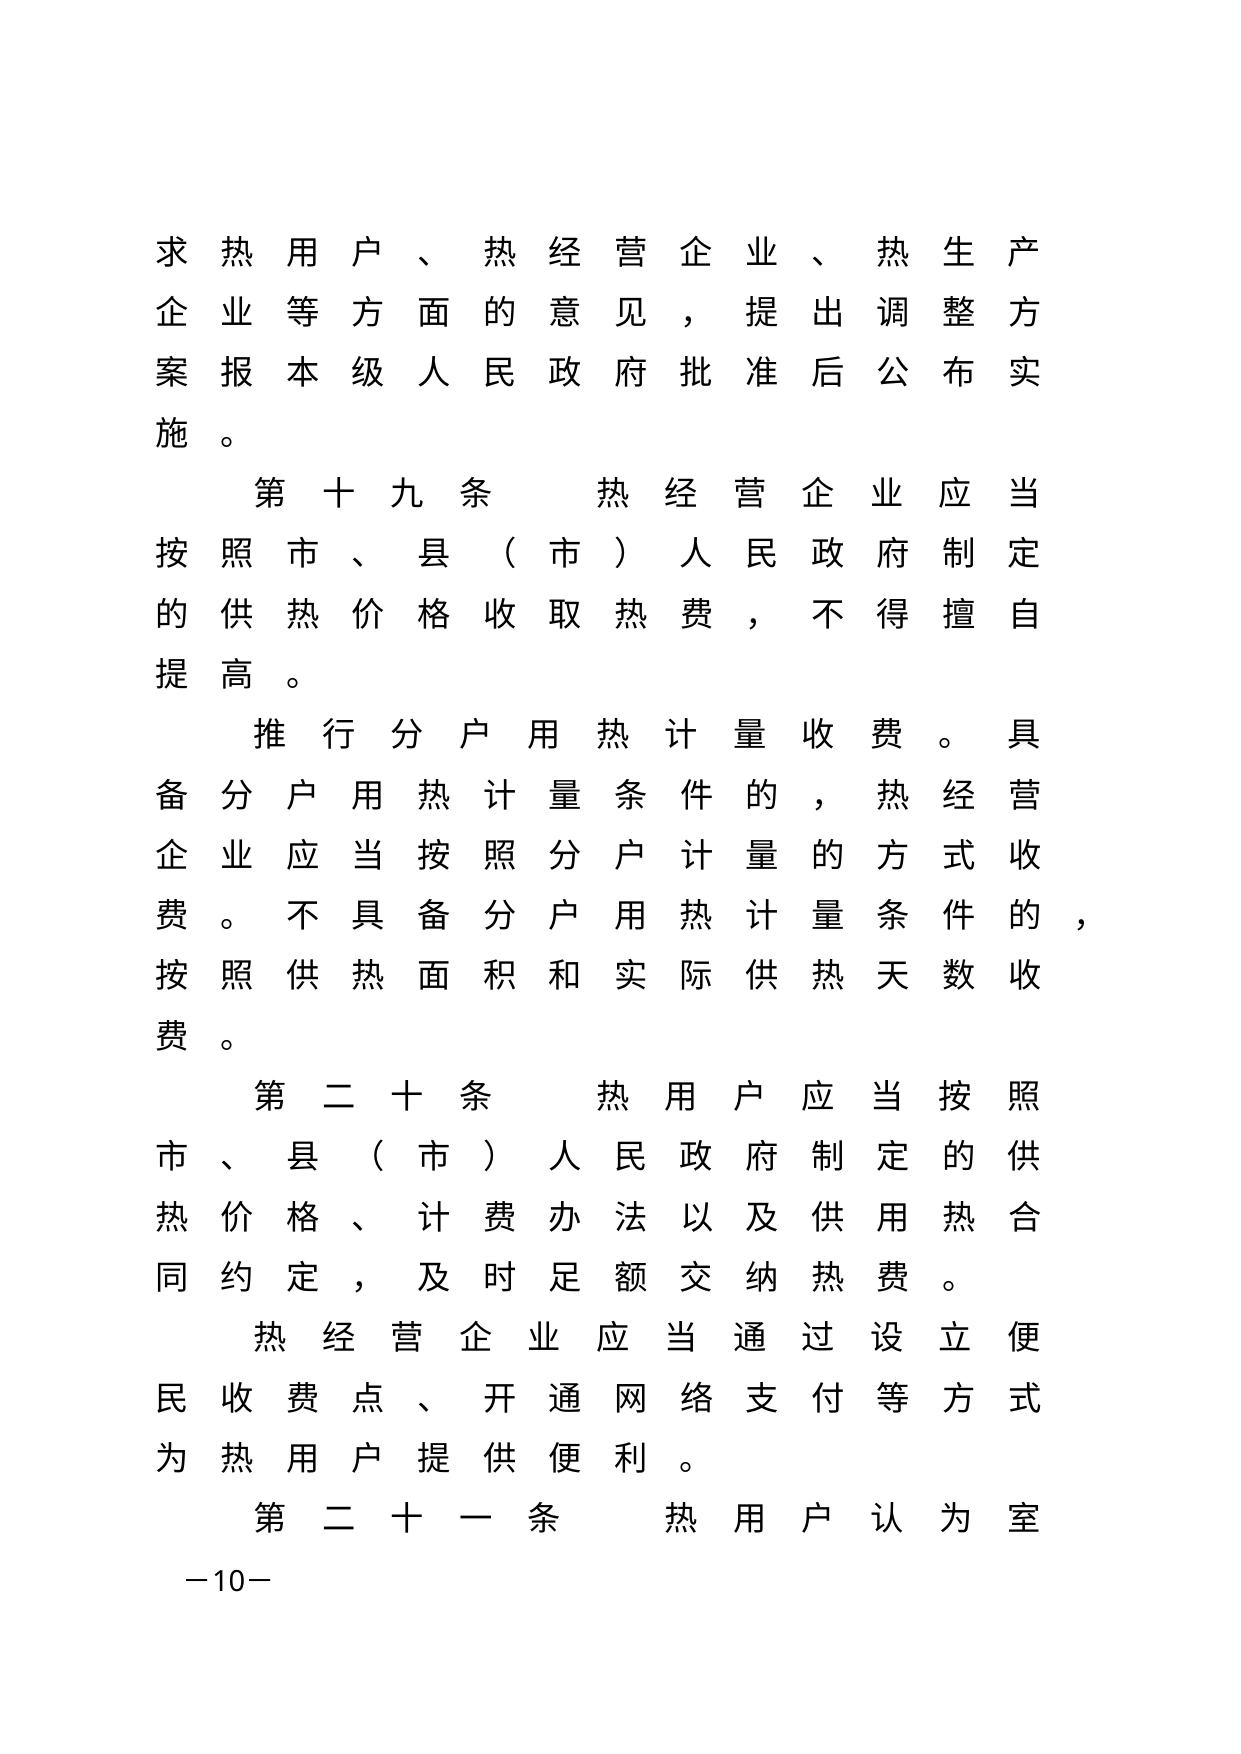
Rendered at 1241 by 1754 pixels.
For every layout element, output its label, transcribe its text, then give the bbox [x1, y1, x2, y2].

text 推行分户用热计量收费。具备分户用热计量条件的，热经营企业应当按照分户计量的方式收费。不具备分户用热计量条件的，按照供热面积和实际供热天数收费。 [155, 702, 1073, 1064]
text 第十九条 热经营企业应当按照市、县（市）人民政府制定的供热价格收取热费，不得擅自提高。 [155, 461, 1073, 702]
text 第十八条 供热价格实行政府定价。供热价格确需调整的，发展改革部门应当会同集中供热主管部门，采取听证会的形式征求热用户、热经营企业、热生产企业等方面的意见，提出调整方案报本级人民政府批准后公布实施。 [155, 219, 1073, 461]
text 热经营企业应当通过设立便民收费点、开通网络支付等方式为热用户提供便利。 [155, 1305, 1073, 1486]
text 第二十条 热用户应当按照市、县（市）人民政府制定的供热价格、计费办法以及供用热合同约定，及时足额交纳热费。 [155, 1064, 1073, 1305]
